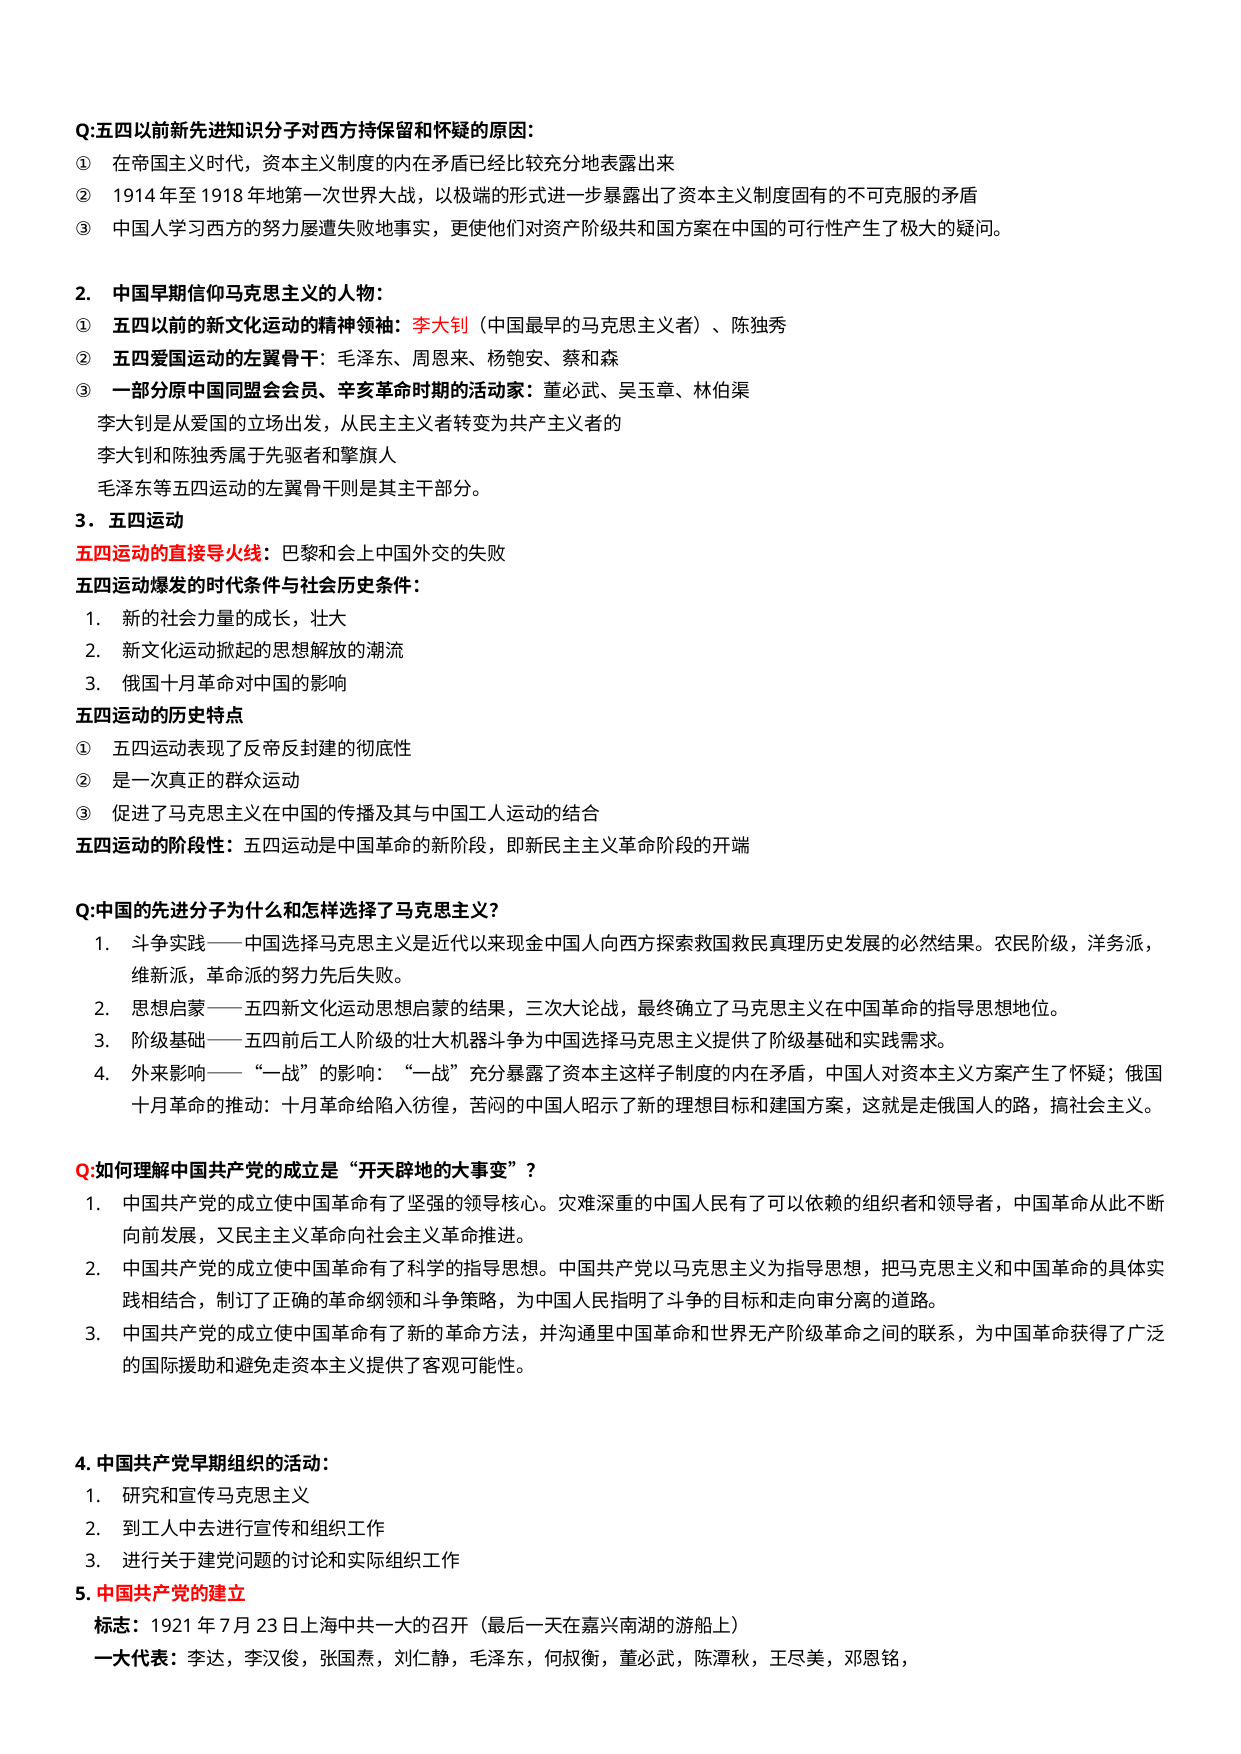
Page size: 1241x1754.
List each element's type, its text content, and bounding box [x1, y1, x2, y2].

list 中国共产党的成立使中国革命有了坚强的领导核心。灾难深重的中国人民有了可以依赖的组织者和领导者，中国革命从此不断向前发展，又民主主义革命向社会主义革命推进。 [85, 1186, 1165, 1251]
text 标志：1921年7月23日上海中共一大的召开（最后一天在嘉兴南湖的游船上） [75, 1608, 1165, 1641]
list 是一次真正的群众运动 [75, 763, 1165, 796]
list 研究和宣传马克思主义 [85, 1478, 1165, 1511]
text 五四运动的历史特点 [75, 698, 1165, 731]
text 五四运动爆发的时代条件与社会历史条件： [75, 568, 1165, 601]
list 新的社会力量的成长，壮大 [85, 601, 1165, 633]
text 5. 中国共产党的建立 [75, 1576, 1165, 1608]
list 五四爱国运动的左翼骨干：毛泽东、周恩来、杨匏安、蔡和森 [75, 341, 1165, 373]
text 五四运动的直接导火线：巴黎和会上中国外交的失败 [75, 536, 1165, 568]
list 俄国十月革命对中国的影响 [85, 666, 1165, 698]
text 李大钊是从爱国的立场出发，从民主主义者转变为共产主义者的 [97, 406, 1165, 438]
list 1914年至1918年地第一次世界大战，以极端的形式进一步暴露出了资本主义制度固有的不可克服的矛盾 [75, 178, 1165, 211]
text Q:五四以前新先进知识分子对西方持保留和怀疑的原因： [75, 113, 1165, 146]
list 中国共产党的成立使中国革命有了科学的指导思想。中国共产党以马克思主义为指导思想，把马克思主义和中国革命的具体实践相结合，制订了正确的革命纲领和斗争策略，为中国人民指明了斗争的目标和走向审分离的道路。 [85, 1251, 1165, 1316]
list 思想启蒙——五四新文化运动思想启蒙的结果，三次大论战，最终确立了马克思主义在中国革命的指导思想地位。 [94, 991, 1165, 1023]
list 到工人中去进行宣传和组织工作 [85, 1511, 1165, 1543]
text Q:如何理解中国共产党的成立是“开天辟地的大事变”？ [75, 1153, 1165, 1186]
list 中国共产党的成立使中国革命有了新的革命方法，并沟通里中国革命和世界无产阶级革命之间的联系，为中国革命获得了广泛的国际援助和避免走资本主义提供了客观可能性。 [85, 1316, 1165, 1381]
text 五四运动的阶段性：五四运动是中国革命的新阶段，即新民主主义革命阶段的开端 [75, 828, 1165, 861]
list 一部分原中国同盟会会员、辛亥革命时期的活动家：董必武、吴玉章、林伯渠 [75, 373, 1165, 406]
text 李大钊和陈独秀属于先驱者和擎旗人 [97, 438, 1165, 471]
list 五四以前的新文化运动的精神领袖：李大钊（中国最早的马克思主义者）、陈独秀 [75, 308, 1165, 341]
list 促进了马克思主义在中国的传播及其与中国工人运动的结合 [75, 796, 1165, 828]
list 斗争实践——中国选择马克思主义是近代以来现金中国人向西方探索救国救民真理历史发展的必然结果。农民阶级，洋务派，维新派，革命派的努力先后失败。 [94, 926, 1165, 991]
text 4. 中国共产党早期组织的活动： [75, 1446, 1165, 1478]
text 一大代表：李达，李汉俊，张国焘，刘仁静，毛泽东，何叔衡，董必武，陈潭秋，王尽美，邓恩铭， [75, 1641, 1165, 1673]
list 阶级基础——五四前后工人阶级的壮大机器斗争为中国选择马克思主义提供了阶级基础和实践需求。 [94, 1023, 1165, 1056]
text 毛泽东等五四运动的左翼骨干则是其主干部分。 [97, 471, 1165, 503]
list 外来影响——“一战”的影响：“一战”充分暴露了资本主这样子制度的内在矛盾，中国人对资本主义方案产生了怀疑；俄国十月革命的推动：十月革命给陷入彷徨，苦闷的中国人昭示了新的理想目标和建国方案，这就是走俄国人的路，搞社会主义。 [94, 1056, 1165, 1121]
text Q:中国的先进分子为什么和怎样选择了马克思主义？ [75, 893, 1165, 926]
list 进行关于建党问题的讨论和实际组织工作 [85, 1543, 1165, 1576]
list 五四运动表现了反帝反封建的彻底性 [75, 731, 1165, 763]
list 中国早期信仰马克思主义的人物： [75, 276, 1165, 308]
text 3． 五四运动 [75, 503, 1165, 536]
list 新文化运动掀起的思想解放的潮流 [85, 633, 1165, 666]
list 在帝国主义时代，资本主义制度的内在矛盾已经比较充分地表露出来 [75, 146, 1165, 178]
list 中国人学习西方的努力屡遭失败地事实，更使他们对资产阶级共和国方案在中国的可行性产生了极大的疑问。 [75, 211, 1165, 243]
